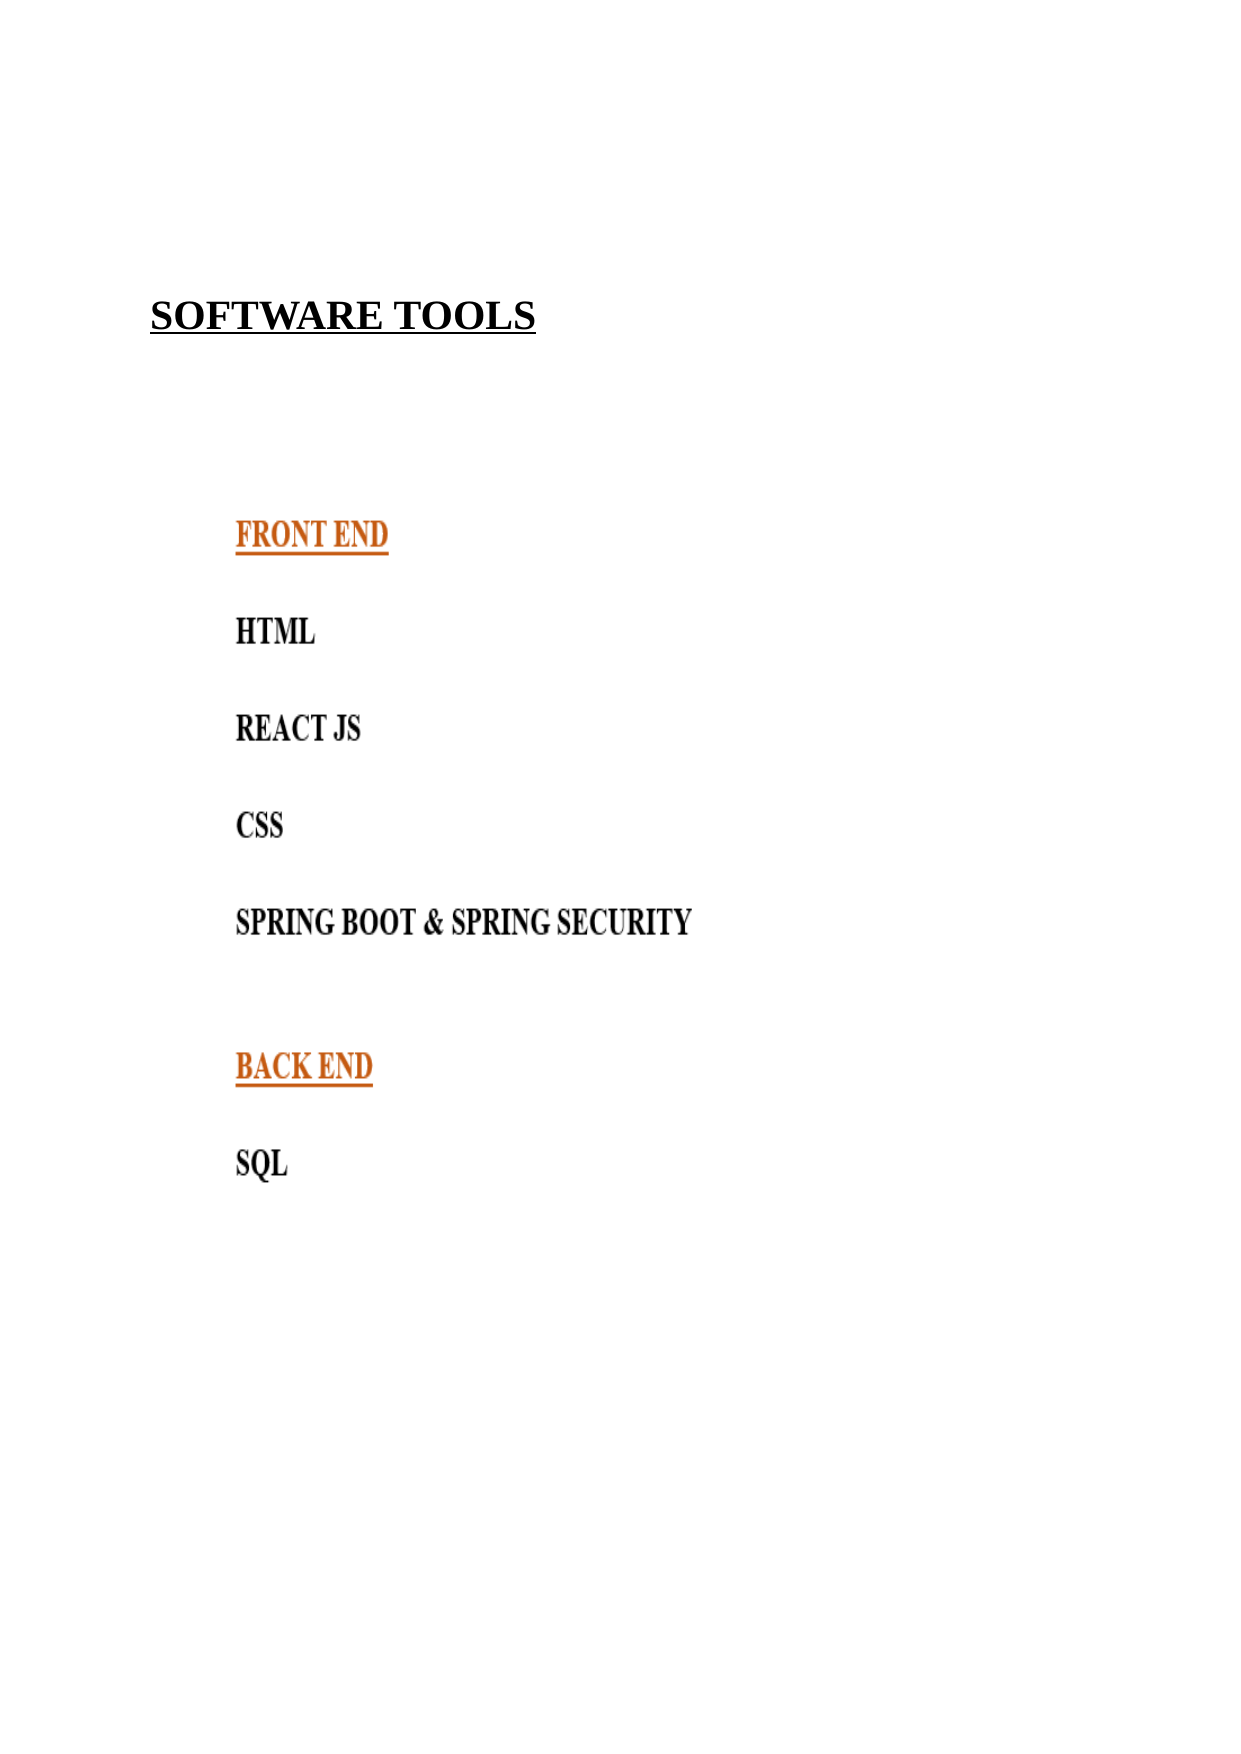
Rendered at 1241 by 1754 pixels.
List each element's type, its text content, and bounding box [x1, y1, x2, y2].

picture [150, 405, 1121, 1252]
text SOFTWARE TOOLS [150, 291, 1090, 338]
